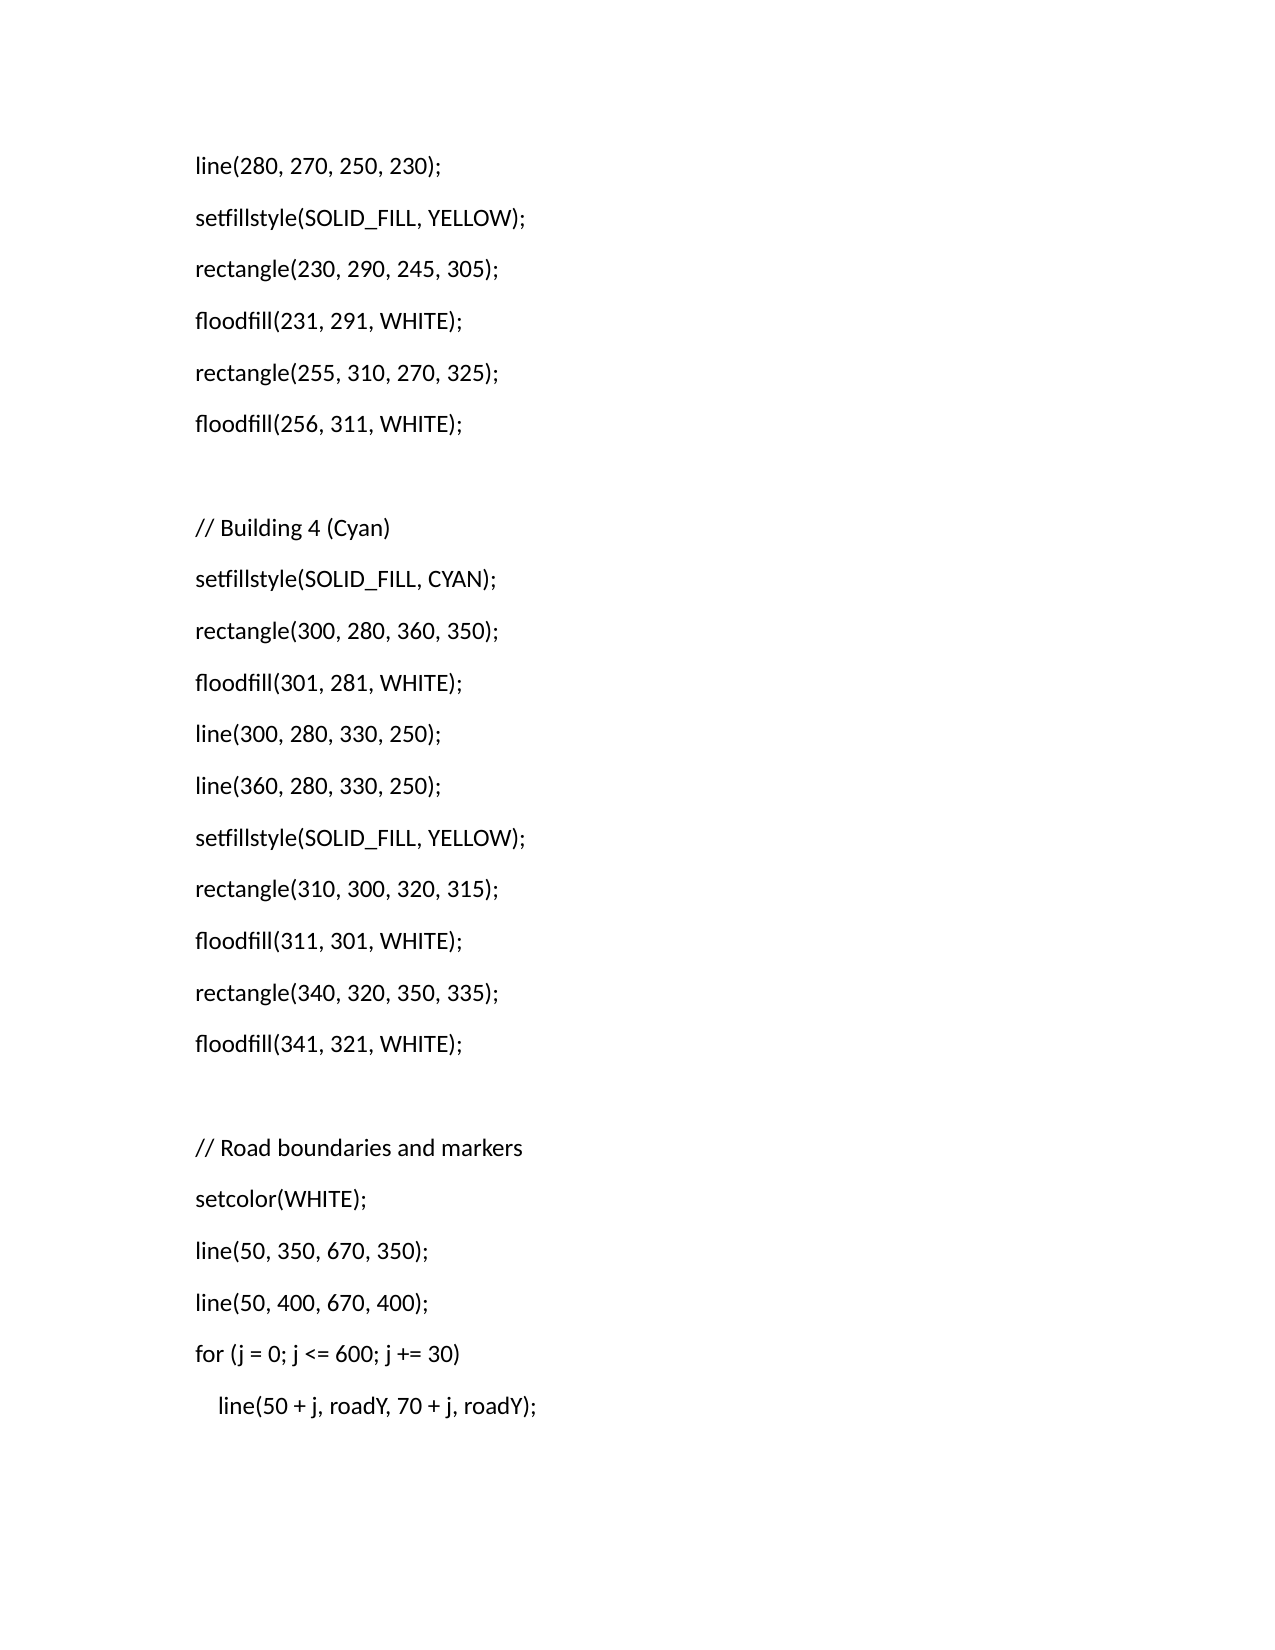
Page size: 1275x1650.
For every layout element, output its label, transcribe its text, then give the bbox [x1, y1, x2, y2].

text floodfill(256, 311, WHITE); [150, 408, 1125, 439]
text setfillstyle(SOLID_FILL, YELLOW); [150, 822, 1125, 852]
text setfillstyle(SOLID_FILL, YELLOW); [150, 202, 1125, 232]
text setcolor(WHITE); [150, 1183, 1125, 1214]
text rectangle(340, 320, 350, 335); [150, 977, 1125, 1007]
text rectangle(310, 300, 320, 315); [150, 873, 1125, 904]
text floodfill(231, 291, WHITE); [150, 305, 1125, 336]
text rectangle(255, 310, 270, 325); [150, 357, 1125, 387]
text line(50 + j, roadY, 70 + j, roadY); [150, 1390, 1125, 1421]
text // Road boundaries and markers [150, 1132, 1125, 1162]
text line(50, 400, 670, 400); [150, 1287, 1125, 1317]
text rectangle(300, 280, 360, 350); [150, 615, 1125, 646]
text setfillstyle(SOLID_FILL, CYAN); [150, 563, 1125, 594]
text for (j = 0; j <= 600; j += 30) [150, 1338, 1125, 1369]
text line(360, 280, 330, 250); [150, 770, 1125, 801]
text line(50, 350, 670, 350); [150, 1235, 1125, 1266]
text floodfill(301, 281, WHITE); [150, 667, 1125, 697]
text line(300, 280, 330, 250); [150, 718, 1125, 749]
text // Building 4 (Cyan) [150, 512, 1125, 542]
text floodfill(311, 301, WHITE); [150, 925, 1125, 956]
text floodfill(341, 321, WHITE); [150, 1028, 1125, 1059]
text line(280, 270, 250, 230); [150, 150, 1125, 181]
text rectangle(230, 290, 245, 305); [150, 253, 1125, 284]
